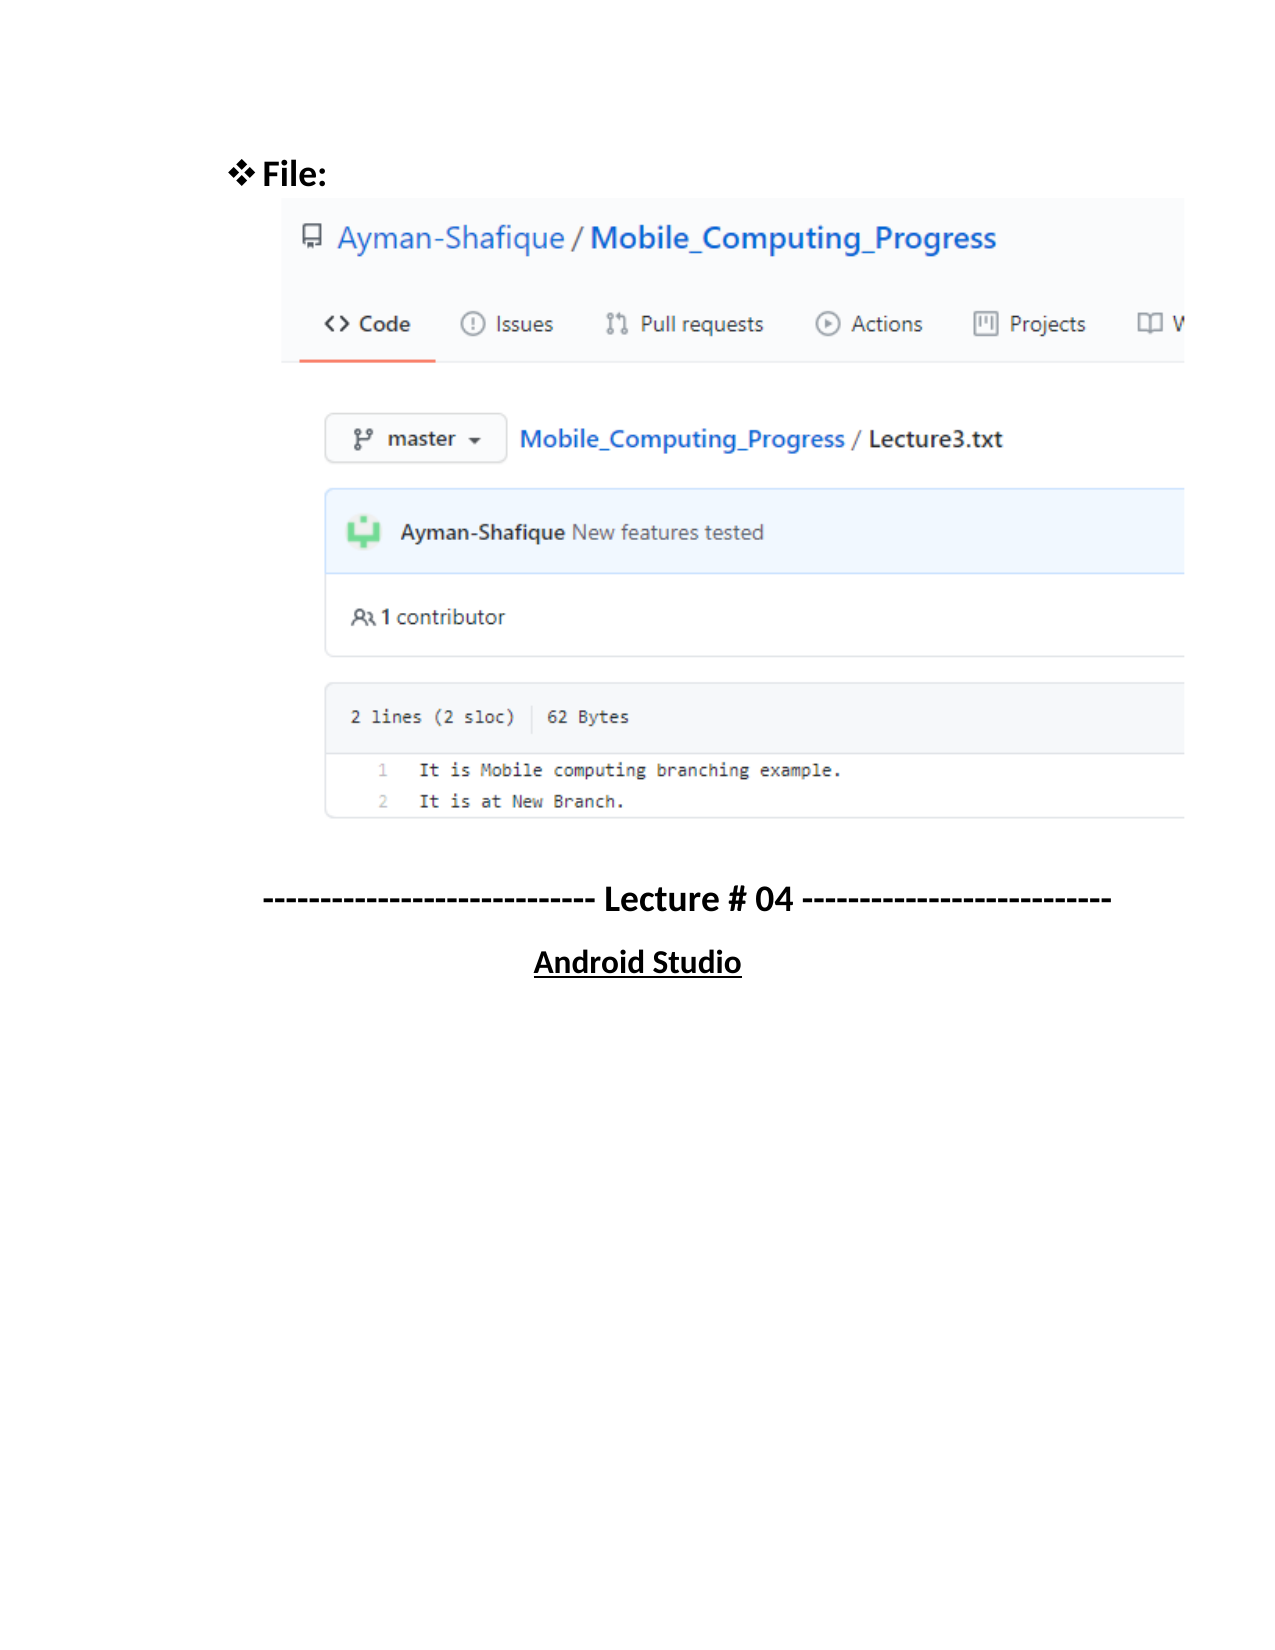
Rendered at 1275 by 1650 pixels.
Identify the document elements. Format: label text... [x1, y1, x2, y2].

list File:----------------------------- Lecture # 04 --------------------------- [225, 150, 1125, 921]
text Android Studio [150, 941, 1125, 982]
